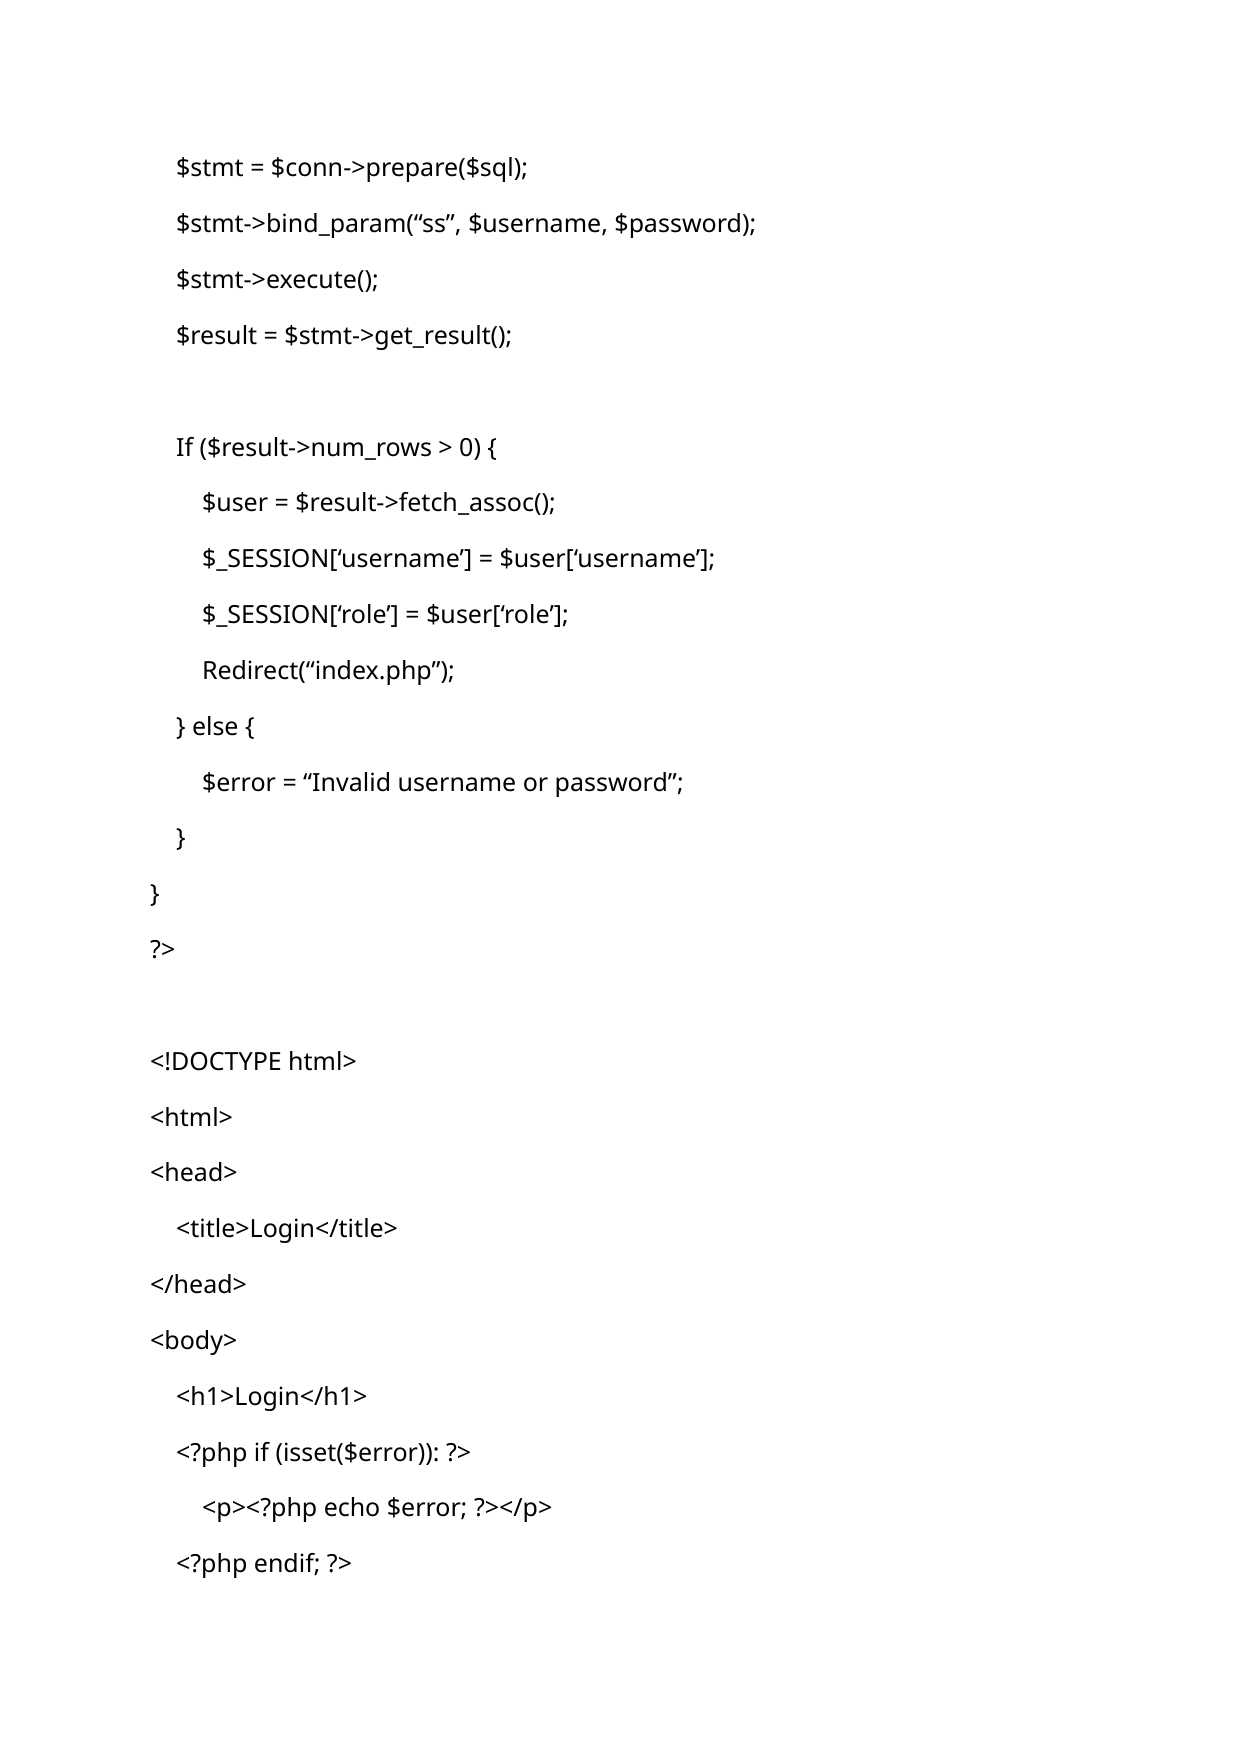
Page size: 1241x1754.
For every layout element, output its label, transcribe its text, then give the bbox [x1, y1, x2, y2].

text <html> [150, 1099, 1090, 1133]
text <body> [150, 1322, 1090, 1357]
text $_SESSION[‘username’] = $user[‘username’]; [150, 541, 1090, 575]
text } [150, 820, 1090, 854]
text <?php endif; ?> [150, 1546, 1090, 1580]
text Redirect(“index.php”); [150, 652, 1090, 687]
text <head> [150, 1155, 1090, 1189]
text $result = $stmt->get_result(); [150, 317, 1090, 352]
text <title>Login</title> [150, 1211, 1090, 1245]
text <p><?php echo $error; ?></p> [150, 1490, 1090, 1524]
text $stmt->bind_param(“ss”, $username, $password); [150, 206, 1090, 240]
text If ($result->num_rows > 0) { [150, 429, 1090, 463]
text $_SESSION[‘role’] = $user[‘role’]; [150, 597, 1090, 631]
text <?php if (isset($error)): ?> [150, 1434, 1090, 1468]
text } else { [150, 708, 1090, 742]
text $stmt->execute(); [150, 262, 1090, 296]
text $stmt = $conn->prepare($sql); [150, 150, 1090, 184]
text } [150, 876, 1090, 910]
text $error = “Invalid username or password”; [150, 764, 1090, 798]
text $user = $result->fetch_assoc(); [150, 485, 1090, 519]
text ?> [150, 932, 1090, 966]
text <!DOCTYPE html> [150, 1043, 1090, 1077]
text <h1>Login</h1> [150, 1378, 1090, 1412]
text </head> [150, 1267, 1090, 1301]
